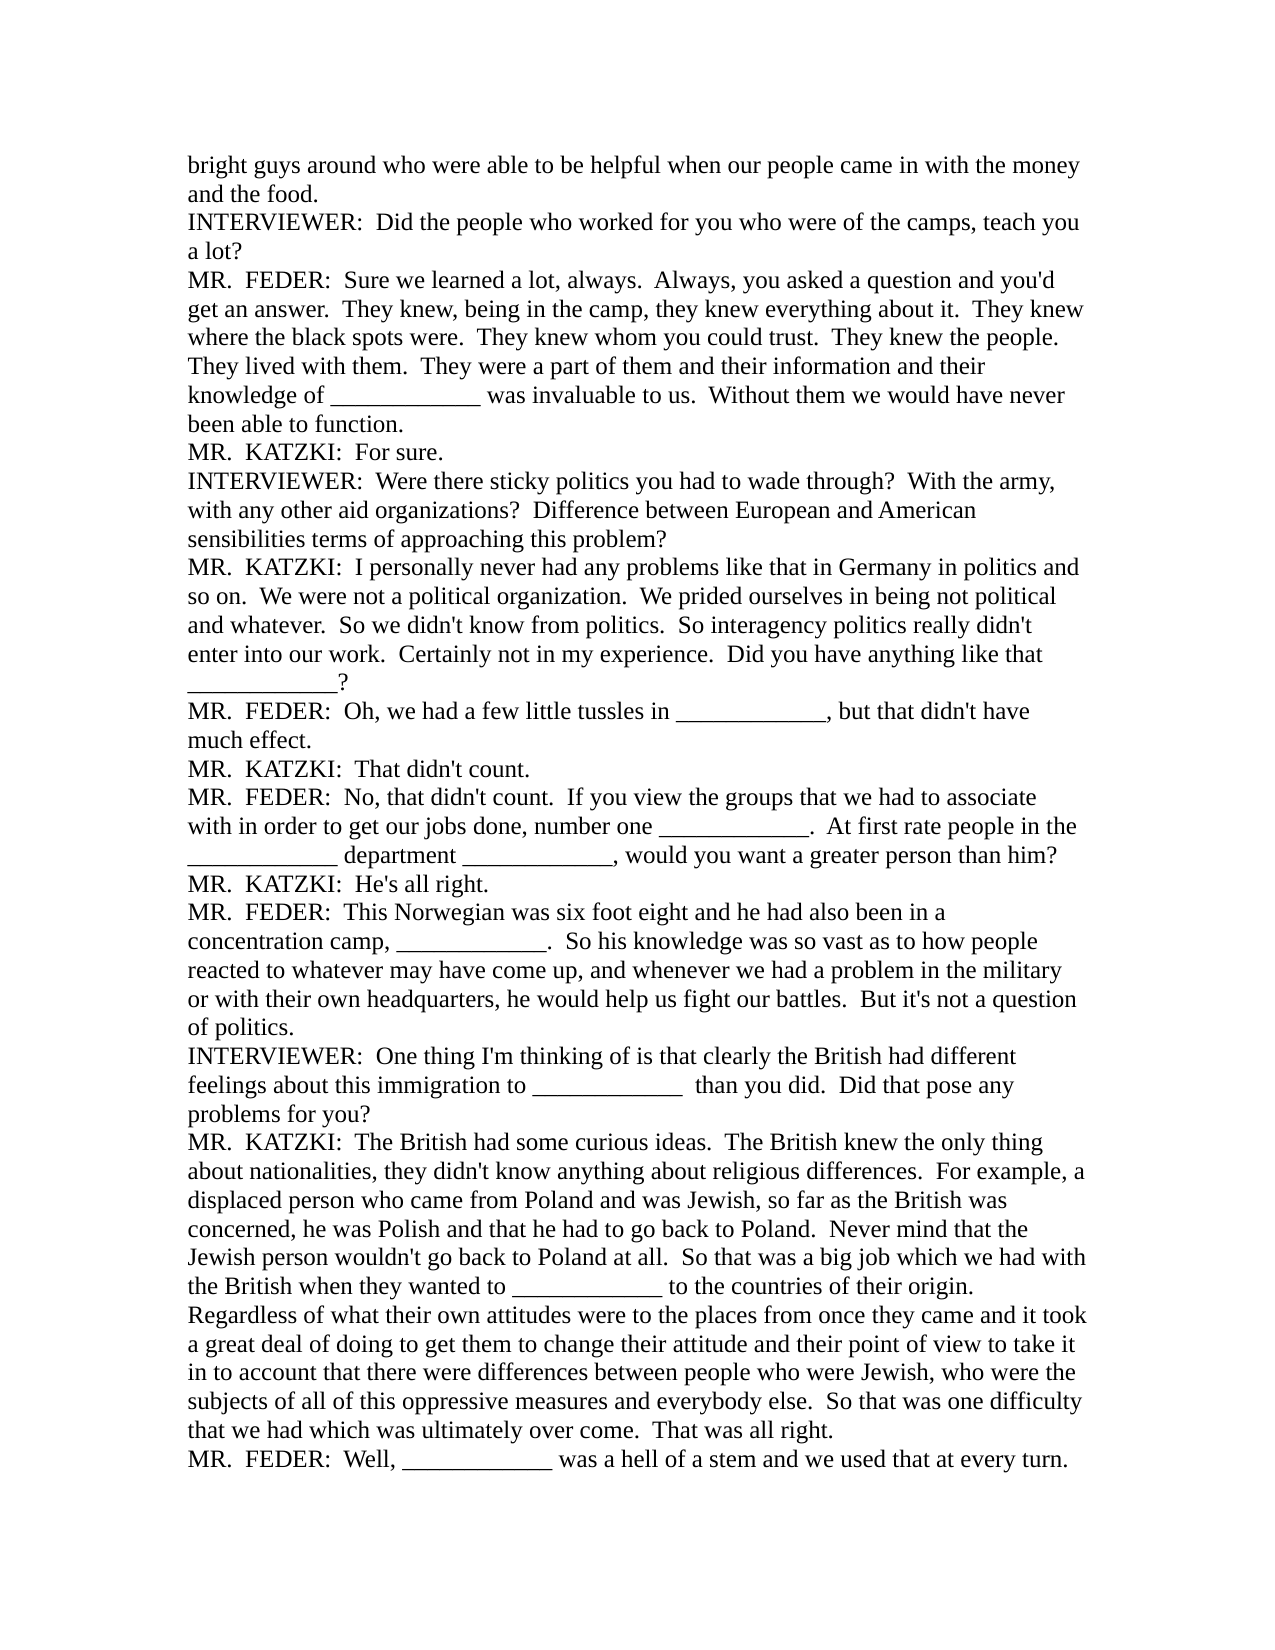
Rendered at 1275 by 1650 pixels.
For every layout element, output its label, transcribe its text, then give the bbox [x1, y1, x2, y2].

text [187, 150, 1087, 322]
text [187, 1242, 1087, 1472]
text MR. FEDER: Sure we learned a lot, always. Always, you asked a question and you'd get an answer. They knew, being in the camp, they knew everything about it. They knew where the black spots were. They knew whom you could trust. They knew the people. They lived with them. They were a part of them and their information and their knowledge of ____________ was invaluable to us. Without them we would have never been able to function. [187, 380, 1087, 552]
text MR. KATZKI: He's all right. [187, 984, 1087, 1012]
text MR. FEDER: Oh, we had a few little tussles in ____________, but that didn't have much effect. [187, 811, 1087, 869]
text INTERVIEWER: Were there sticky politics you had to wade through? With the army, with any other aid organizations? Difference between European and American sensibilities terms of approaching this problem? [187, 581, 1087, 667]
text INTERVIEWER: One thing I'm thinking of is that clearly the British had different feelings about this immigration to ____________ than you did. Did that pose any problems for you? [187, 1156, 1087, 1242]
text INTERVIEWER: Did the people who worked for you who were of the camps, teach you a lot? [187, 322, 1087, 380]
text MR. FEDER: No, that didn't count. If you view the groups that we had to associate with in order to get our jobs done, number one ____________. At first rate people in the ____________ department ____________, would you want a greater person than him? [187, 897, 1087, 984]
text MR. KATZKI: I personally never had any problems like that in Germany in politics and so on. We were not a political organization. We prided ourselves in being not political and whatever. So we didn't know from politics. So interagency politics really didn't enter into our work. Certainly not in my experience. Did you have anything like that ____________? [187, 667, 1087, 811]
text MR. FEDER: This Norwegian was six foot eight and he had also been in a concentration camp, ____________. So his knowledge was so vast as to how people reacted to whatever may have come up, and whenever we had a problem in the military or with their own headquarters, he would help us fight our battles. But it's not a question of politics. [187, 1012, 1087, 1156]
text MR. KATZKI: That didn't count. [187, 869, 1087, 897]
text MR. KATZKI: For sure. [187, 552, 1087, 581]
